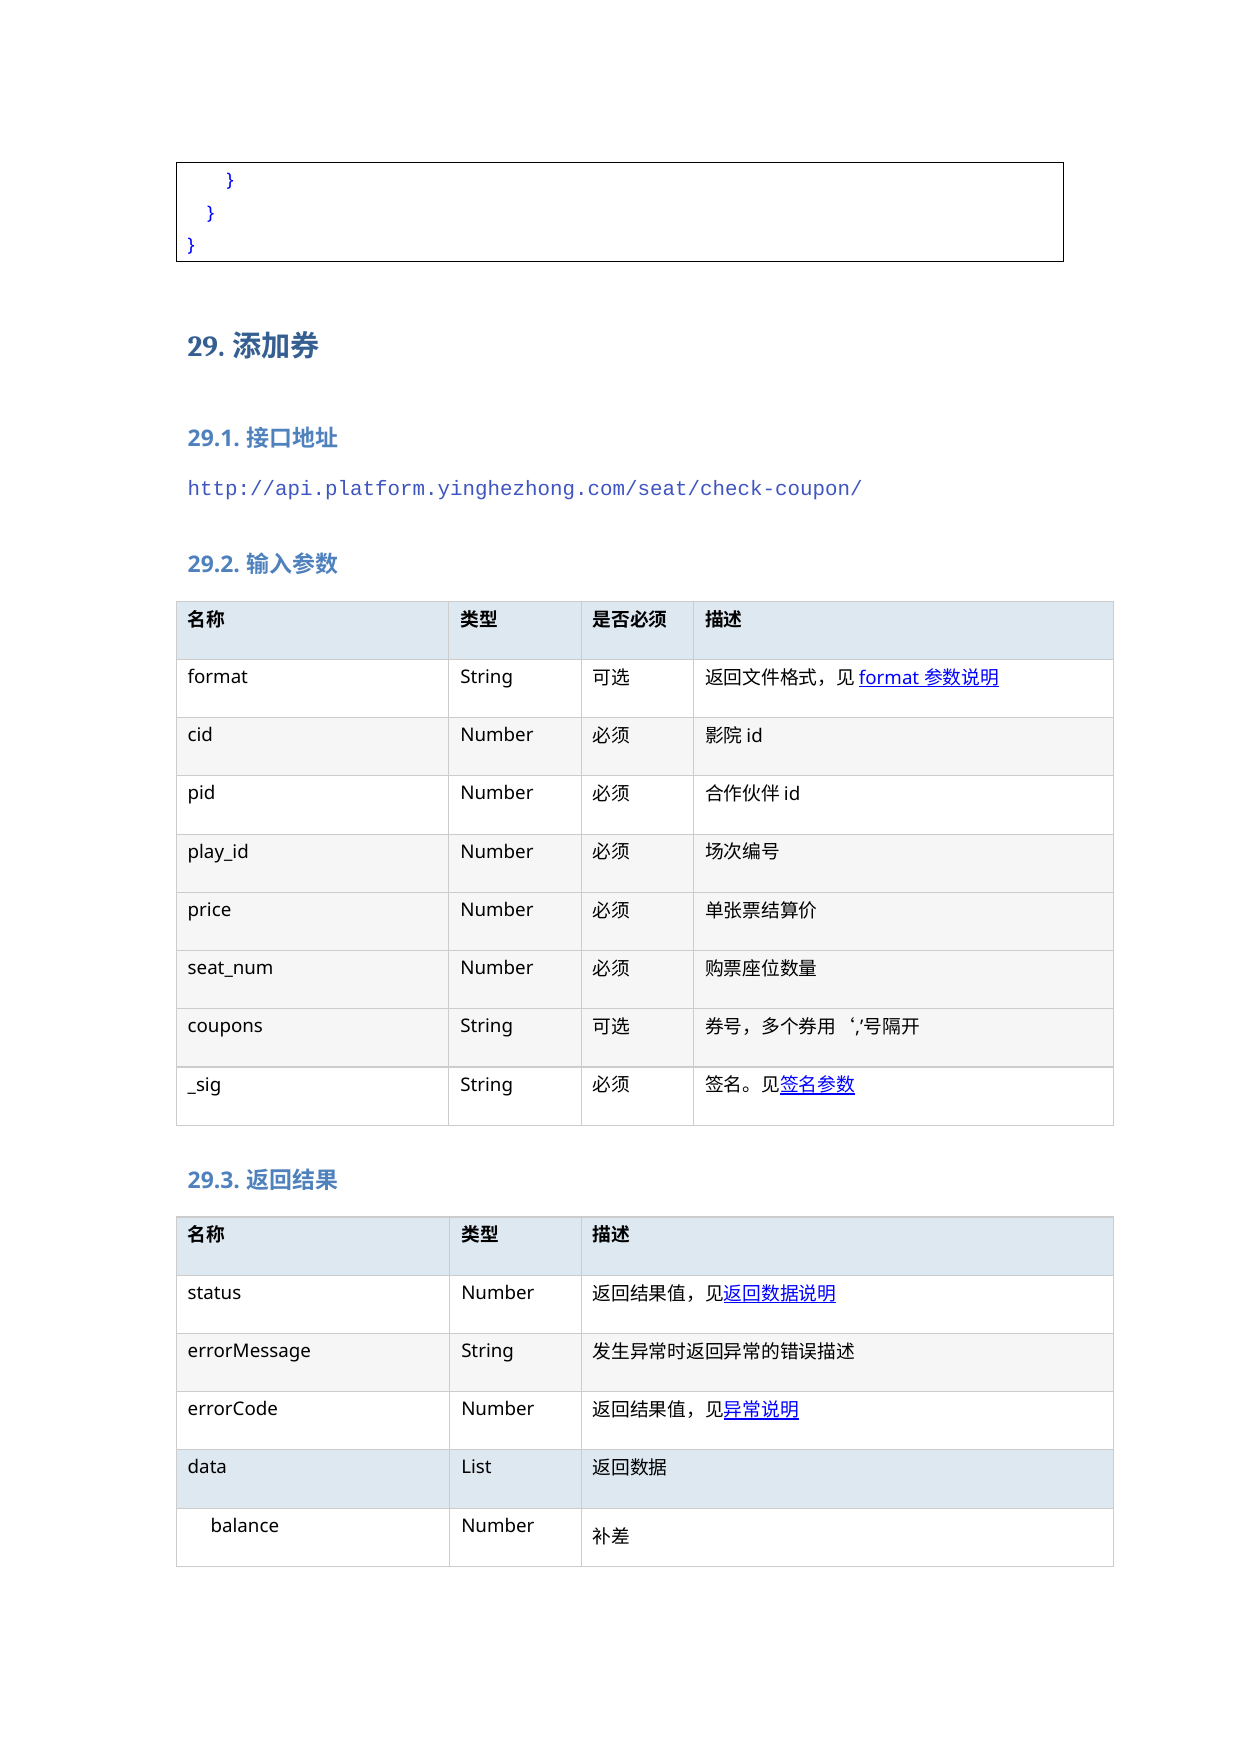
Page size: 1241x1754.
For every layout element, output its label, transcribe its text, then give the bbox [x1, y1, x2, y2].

subtitle 添加券 [187, 312, 1053, 377]
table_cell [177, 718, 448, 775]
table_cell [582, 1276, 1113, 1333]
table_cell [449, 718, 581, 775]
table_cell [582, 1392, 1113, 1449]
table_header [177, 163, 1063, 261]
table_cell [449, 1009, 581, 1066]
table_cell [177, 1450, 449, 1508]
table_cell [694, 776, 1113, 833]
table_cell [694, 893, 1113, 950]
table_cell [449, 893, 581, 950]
subtitle 输入参数 [187, 531, 1053, 596]
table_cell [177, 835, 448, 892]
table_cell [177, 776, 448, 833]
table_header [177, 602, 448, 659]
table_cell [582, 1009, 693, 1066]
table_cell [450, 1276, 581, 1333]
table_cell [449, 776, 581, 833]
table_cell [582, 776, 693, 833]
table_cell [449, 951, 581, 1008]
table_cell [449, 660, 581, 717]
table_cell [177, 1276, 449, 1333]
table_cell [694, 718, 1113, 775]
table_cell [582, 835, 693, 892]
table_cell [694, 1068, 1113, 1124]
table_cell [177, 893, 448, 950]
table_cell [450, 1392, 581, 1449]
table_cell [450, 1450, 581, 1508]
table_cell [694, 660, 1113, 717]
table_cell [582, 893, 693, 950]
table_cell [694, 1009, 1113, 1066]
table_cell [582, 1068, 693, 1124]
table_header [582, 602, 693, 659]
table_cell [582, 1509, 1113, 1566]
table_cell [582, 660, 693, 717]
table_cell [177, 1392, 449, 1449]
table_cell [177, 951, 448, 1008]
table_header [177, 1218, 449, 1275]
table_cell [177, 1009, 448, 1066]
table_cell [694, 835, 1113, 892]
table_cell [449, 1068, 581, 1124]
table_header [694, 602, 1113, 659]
text http://api.platform.yinghezhong.com/seat/check-coupon/ [187, 474, 1053, 506]
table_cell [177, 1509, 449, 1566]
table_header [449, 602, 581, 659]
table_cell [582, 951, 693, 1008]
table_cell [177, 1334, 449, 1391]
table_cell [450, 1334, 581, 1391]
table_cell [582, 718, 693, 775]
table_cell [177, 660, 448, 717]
subtitle 返回结果 [187, 1146, 1053, 1211]
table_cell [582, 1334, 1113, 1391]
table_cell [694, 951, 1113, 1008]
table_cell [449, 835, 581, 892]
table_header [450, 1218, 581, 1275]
subtitle 接口地址 [187, 404, 1053, 469]
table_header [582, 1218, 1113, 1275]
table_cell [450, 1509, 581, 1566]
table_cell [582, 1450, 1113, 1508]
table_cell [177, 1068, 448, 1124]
